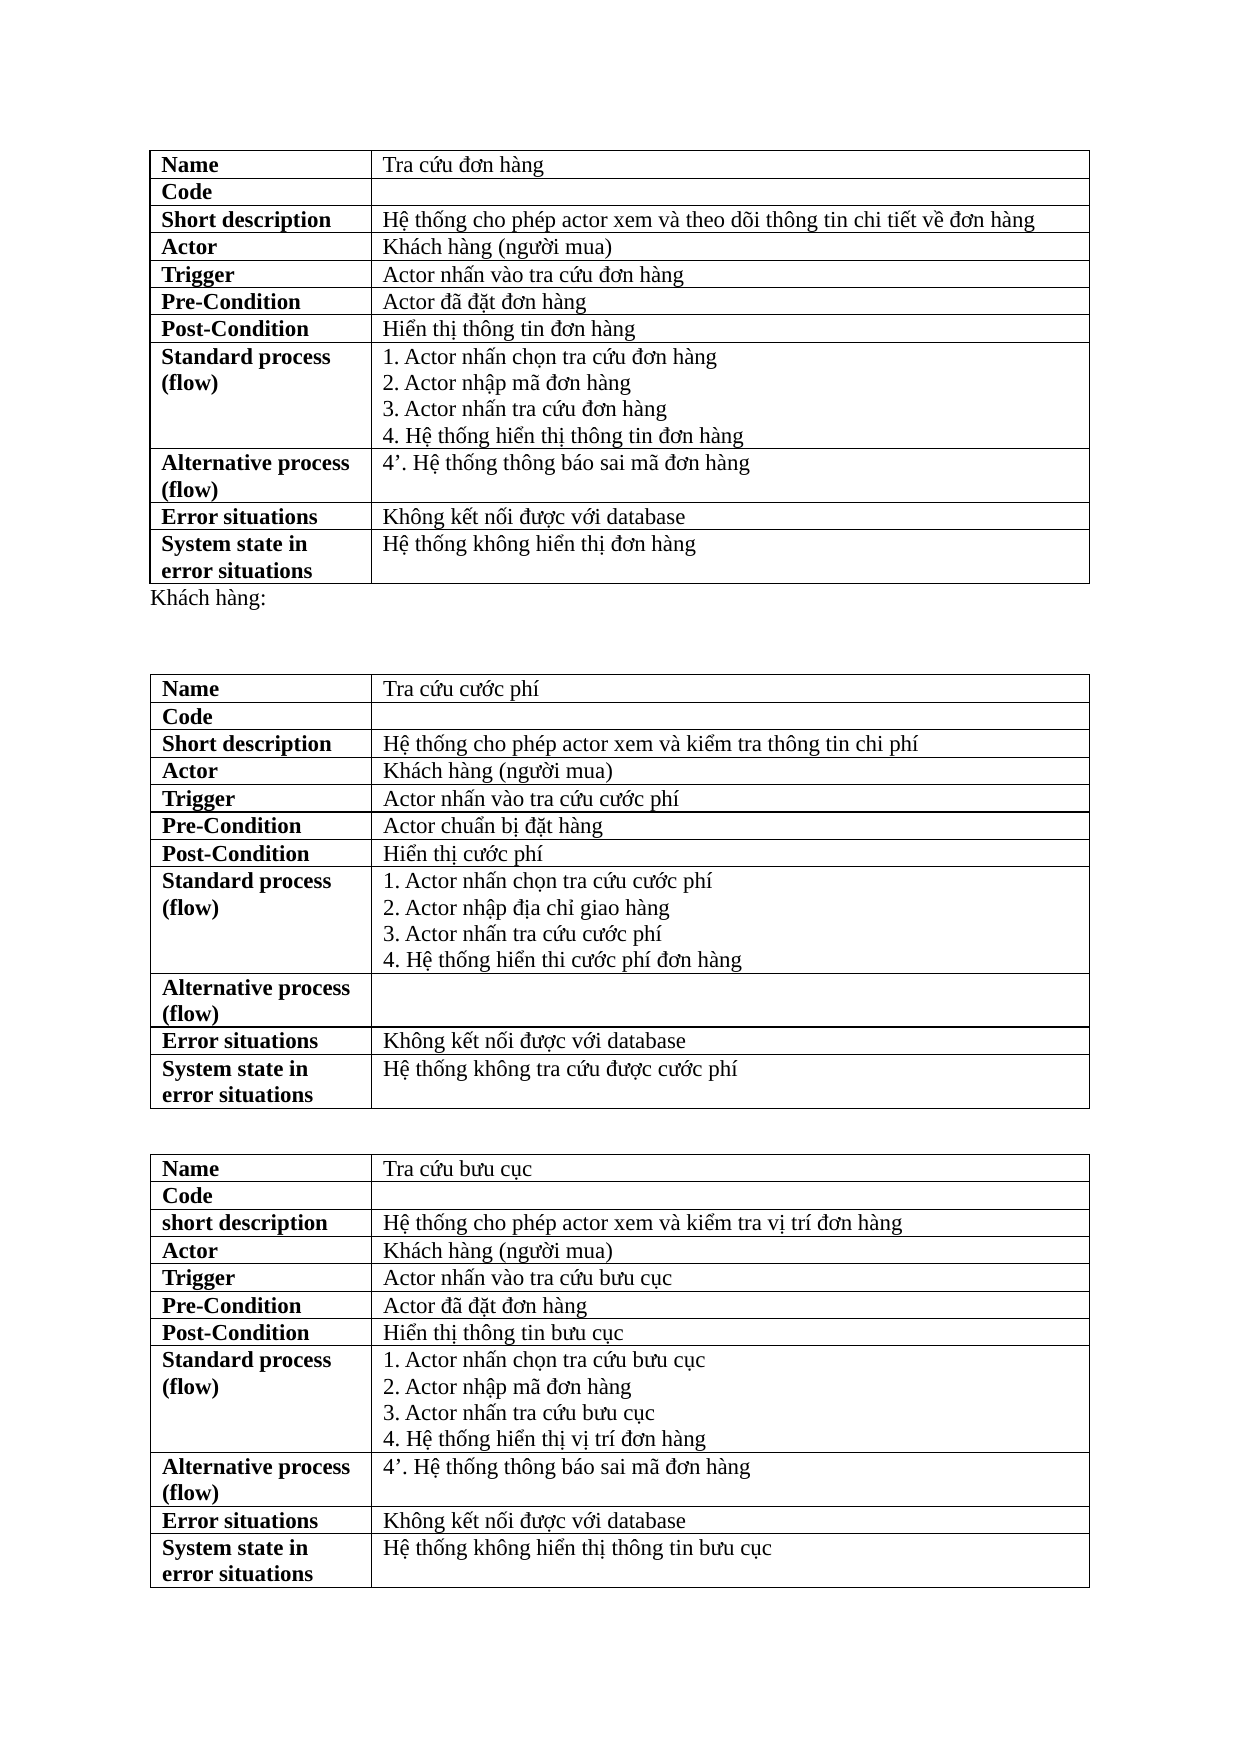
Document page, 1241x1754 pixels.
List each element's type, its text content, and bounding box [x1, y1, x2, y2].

table_cell Pre-Condition [151, 288, 371, 314]
table_cell 1. Actor nhấn chọn tra cứu đơn hàng 2. Actor nhập mã đơn hàng 3. Actor nhấn tra cứu đơn hàng 4. Hệ thống hiển thị thông tin đơn hàng [372, 343, 1089, 448]
table_cell Hệ thống không hiển thị thông tin bưu cục [372, 1534, 1089, 1587]
table_cell System state in error situations [151, 1534, 371, 1587]
table_cell Hệ thống không tra cứu được cước phí [372, 1055, 1089, 1107]
table_cell System state in error situations [151, 1055, 371, 1107]
table_cell 4’. Hệ thống thông báo sai mã đơn hàng [372, 1453, 1089, 1506]
table_cell [372, 179, 1089, 205]
table_cell Khách hàng (người mua) [372, 758, 1089, 784]
table_cell Alternative process (flow) [151, 1453, 371, 1506]
table_cell Post-Condition [151, 840, 371, 866]
table_cell 4’. Hệ thống thông báo sai mã đơn hàng [372, 449, 1089, 502]
text Khách hàng: [150, 584, 1090, 611]
table_cell Error situations [151, 1507, 371, 1533]
table_cell Alternative process (flow) [151, 449, 371, 502]
table_cell short description [151, 1210, 371, 1236]
table_cell Alternative process (flow) [151, 974, 371, 1026]
table_cell Code [151, 179, 371, 205]
table_header Name [151, 151, 371, 177]
table_cell Standard process (flow) [151, 867, 371, 973]
table_cell System state in error situations [151, 530, 371, 583]
table_cell Không kết nối được với database [372, 1028, 1089, 1054]
table_cell Hiển thị cước phí [372, 840, 1089, 866]
table_cell Pre-Condition [151, 813, 371, 839]
table_header Name [151, 675, 371, 702]
table_cell Actor chuẩn bị đặt hàng [372, 813, 1089, 839]
table_cell [372, 1182, 1089, 1208]
table_cell Post-Condition [151, 1319, 371, 1345]
table_cell Actor [151, 233, 371, 259]
table_header Name [151, 1155, 371, 1181]
table_cell Short description [151, 730, 371, 757]
table_cell Trigger [151, 785, 371, 811]
table_cell Khách hàng (người mua) [372, 1237, 1089, 1263]
table_cell Actor [151, 758, 371, 784]
table_cell Trigger [151, 1264, 371, 1291]
table_cell Actor [151, 1237, 371, 1263]
table_cell Post-Condition [151, 315, 371, 342]
table_cell 1. Actor nhấn chọn tra cứu bưu cục 2. Actor nhập mã đơn hàng 3. Actor nhấn tra cứu bưu cục 4. Hệ thống hiển thị vị trí đơn hàng [372, 1346, 1089, 1452]
table_cell Actor đã đặt đơn hàng [372, 288, 1089, 314]
table_cell Hệ thống không hiển thị đơn hàng [372, 530, 1089, 583]
table_cell Code [151, 1182, 371, 1208]
table_cell Short description [151, 206, 371, 232]
table_cell Standard process (flow) [151, 1346, 371, 1452]
table_cell [372, 703, 1089, 729]
table_cell 1. Actor nhấn chọn tra cứu cước phí 2. Actor nhập địa chỉ giao hàng 3. Actor nhấn tra cứu cước phí 4. Hệ thống hiển thi cước phí đơn hàng [372, 867, 1089, 973]
table_cell Hiển thị thông tin bưu cục [372, 1319, 1089, 1345]
table_header Tra cứu cước phí [372, 675, 1089, 702]
table_cell Hệ thống cho phép actor xem và theo dõi thông tin chi tiết về đơn hàng [372, 206, 1089, 232]
table_cell Actor nhấn vào tra cứu đơn hàng [372, 261, 1089, 287]
table_cell Actor nhấn vào tra cứu bưu cục [372, 1264, 1089, 1291]
table_header Tra cứu bưu cục [372, 1155, 1089, 1181]
table_cell Error situations [151, 1028, 371, 1054]
table_cell Actor nhấn vào tra cứu cước phí [372, 785, 1089, 811]
table_cell Không kết nối được với database [372, 503, 1089, 529]
table_cell Error situations [151, 503, 371, 529]
table_cell Hệ thống cho phép actor xem và kiểm tra vị trí đơn hàng [372, 1210, 1089, 1236]
table_cell Pre-Condition [151, 1292, 371, 1318]
table_cell Actor đã đặt đơn hàng [372, 1292, 1089, 1318]
table_cell Hệ thống cho phép actor xem và kiểm tra thông tin chi phí [372, 730, 1089, 757]
table_cell Hiển thị thông tin đơn hàng [372, 315, 1089, 342]
table_header Tra cứu đơn hàng [372, 151, 1089, 177]
table_cell Khách hàng (người mua) [372, 233, 1089, 259]
table_cell [372, 974, 1089, 1026]
table_cell Trigger [151, 261, 371, 287]
table_cell Không kết nối được với database [372, 1507, 1089, 1533]
table_cell Standard process (flow) [151, 343, 371, 448]
table_cell Code [151, 703, 371, 729]
